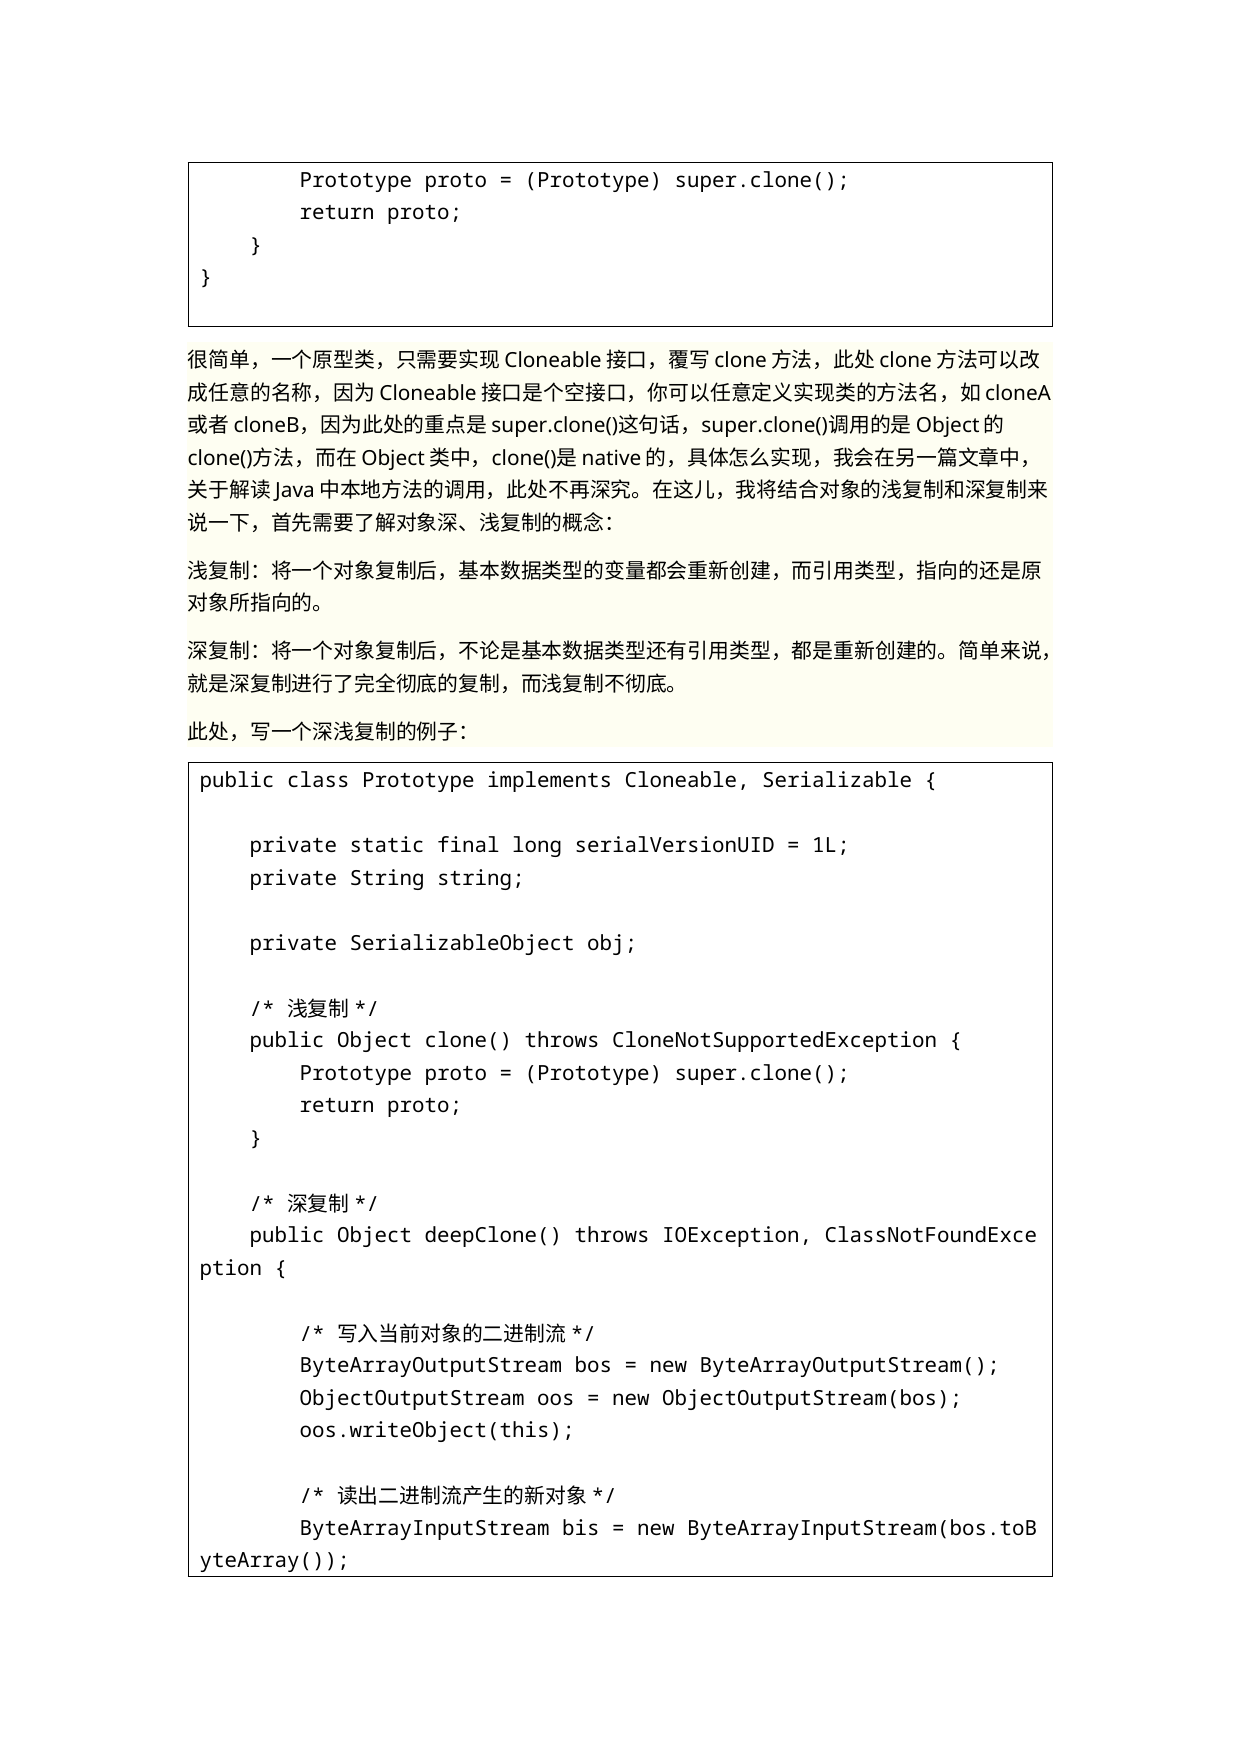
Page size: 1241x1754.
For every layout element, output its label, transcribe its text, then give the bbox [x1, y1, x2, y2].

text 浅复制：将一个对象复制后，基本数据类型的变量都会重新创建，而引用类型，指向的还是原对象所指向的。 [187, 553, 1053, 618]
text 深复制：将一个对象复制后，不论是基本数据类型还有引用类型，都是重新创建的。简单来说，就是深复制进行了完全彻底的复制，而浅复制不彻底。 [187, 633, 1053, 698]
text 此处，写一个深浅复制的例子： [187, 714, 1053, 747]
text 很简单，一个原型类，只需要实现Cloneable接口，覆写clone方法，此处clone方法可以改成任意的名称，因为Cloneable接口是个空接口，你可以任意定义实现类的方法名，如cloneA或者cloneB，因为此处的重点是super.clone()这句话，super.clone()调用的是Object的clone()方法，而在Object类中，clone()是native的，具体怎么实现，我会在另一篇文章中，关于解读Java中本地方法的调用，此处不再深究。在这儿，我将结合对象的浅复制和深复制来说一下，首先需要了解对象深、浅复制的概念： [187, 342, 1053, 537]
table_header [189, 163, 1052, 326]
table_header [189, 763, 1052, 1576]
